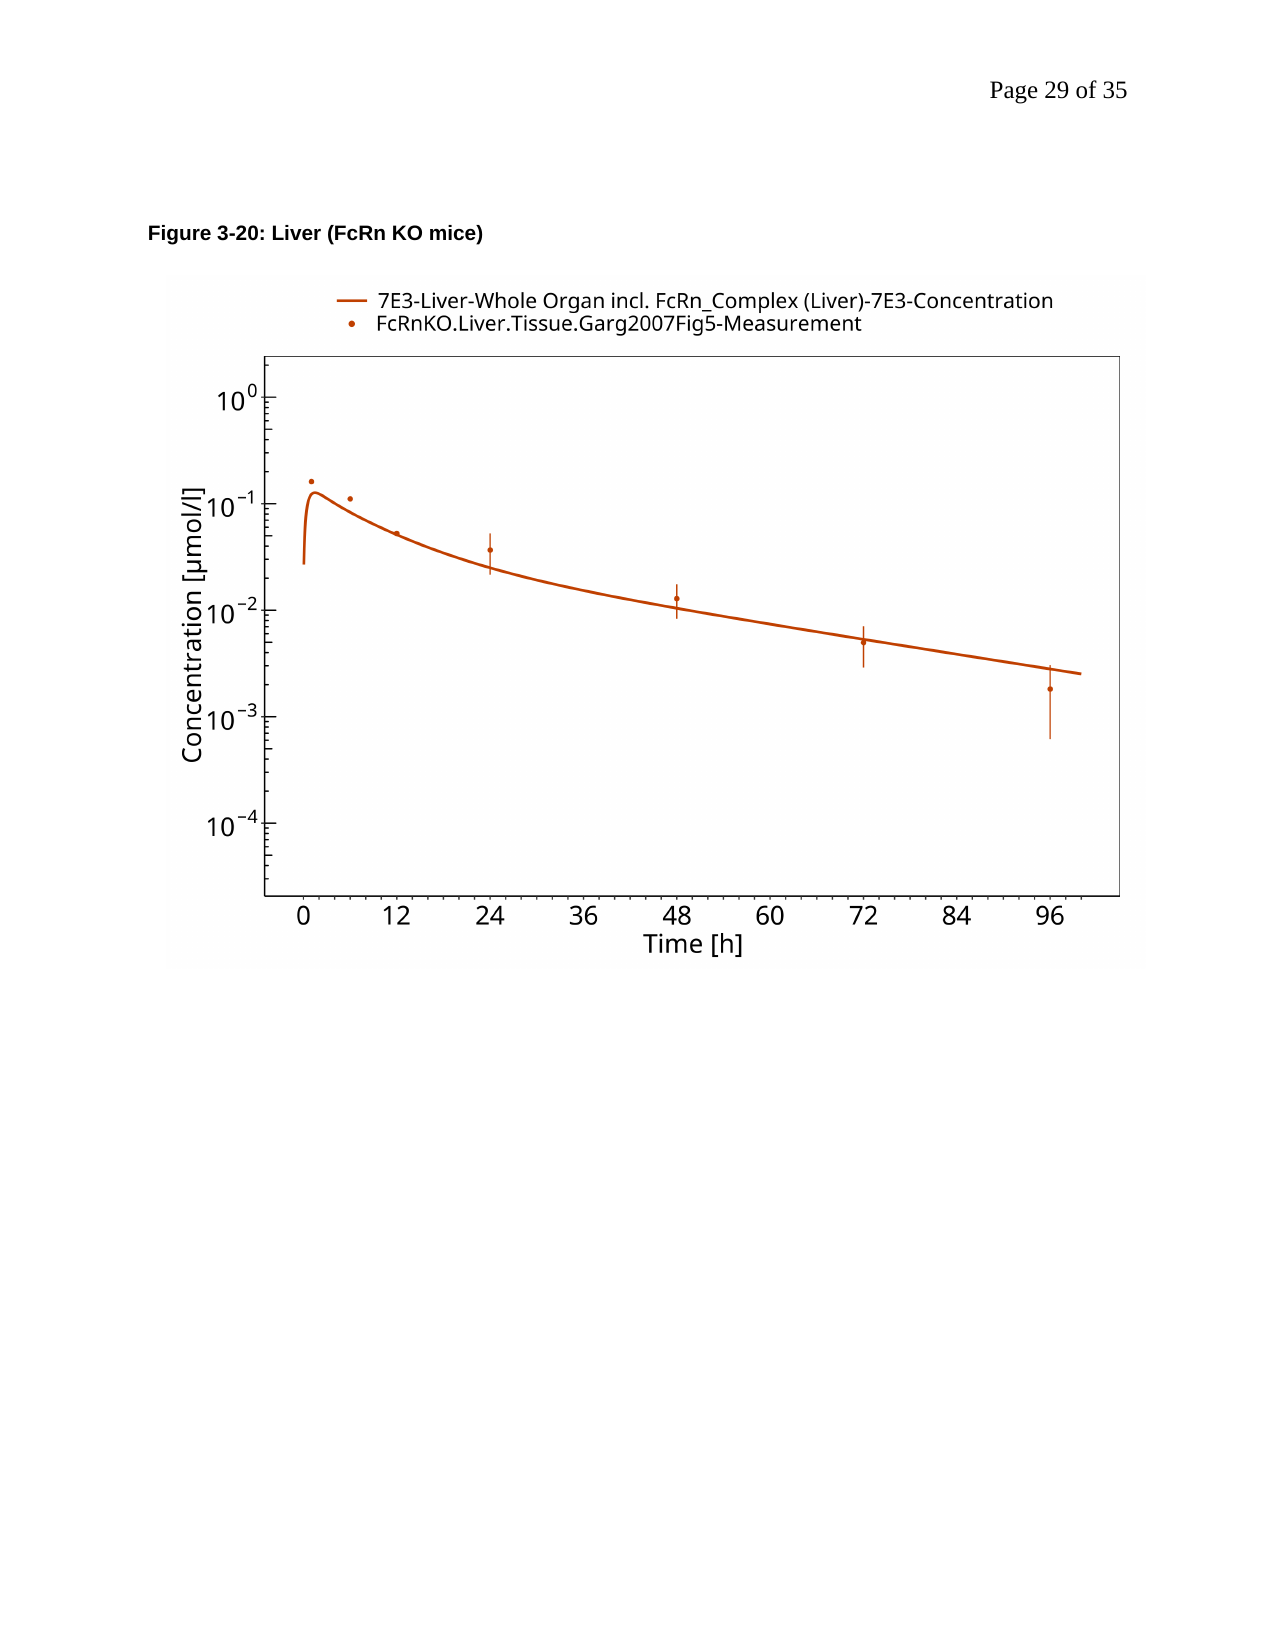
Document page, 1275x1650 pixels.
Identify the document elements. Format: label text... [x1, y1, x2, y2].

text Figure 3-20: Liver (FcRn KO mice) [148, 221, 1127, 245]
picture [166, 275, 1146, 969]
